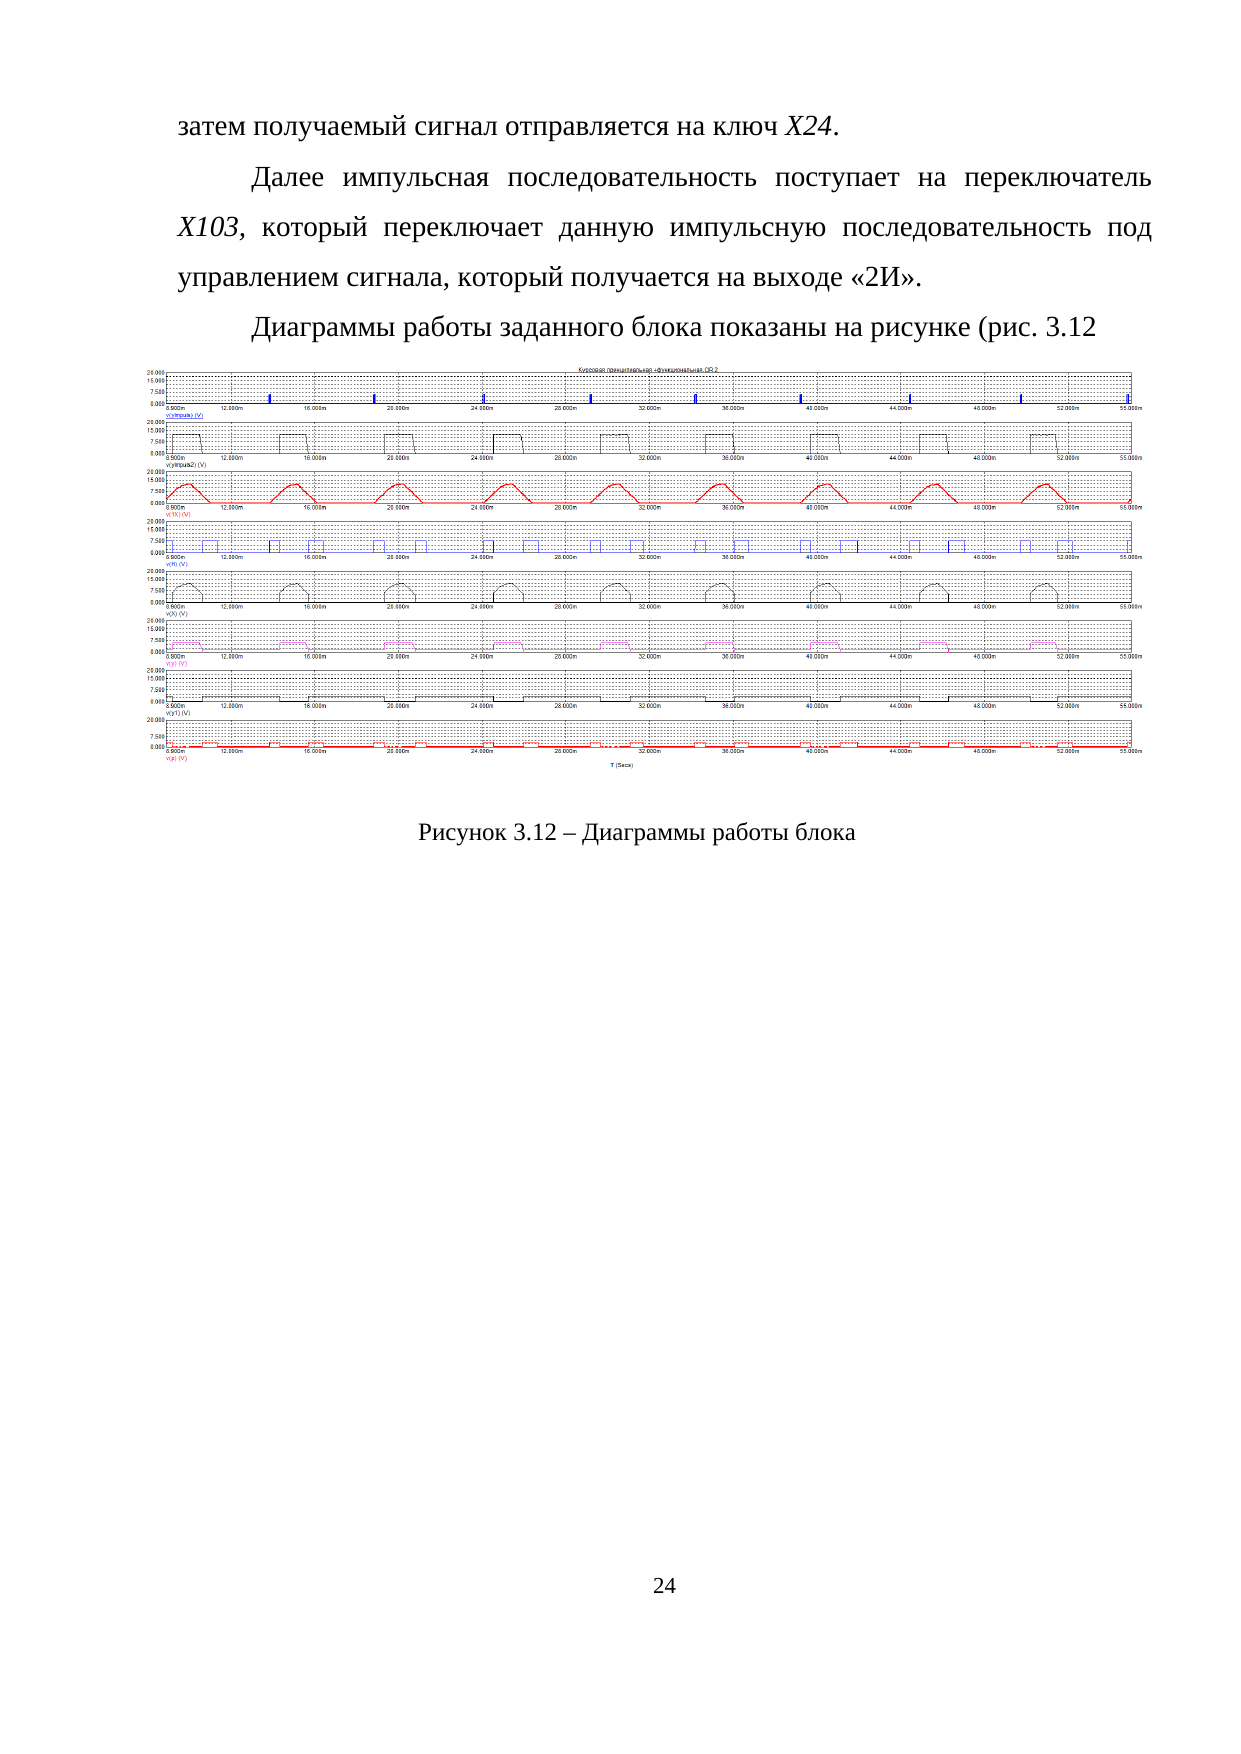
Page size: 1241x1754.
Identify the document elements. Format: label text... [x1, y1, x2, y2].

picture [143, 364, 1145, 774]
text Далее импульсная последовательность поступает на переключатель Х103, который переключает данную импульсную последовательность под управлением сигнала, который получается на выходе «2И». [177, 159, 1152, 293]
text Диаграммы работы заданного блока показаны на рисунке (рис. 3.12 [251, 310, 1165, 343]
text Рисунок 3.12 – Диаграммы работы блока [164, 817, 1109, 846]
